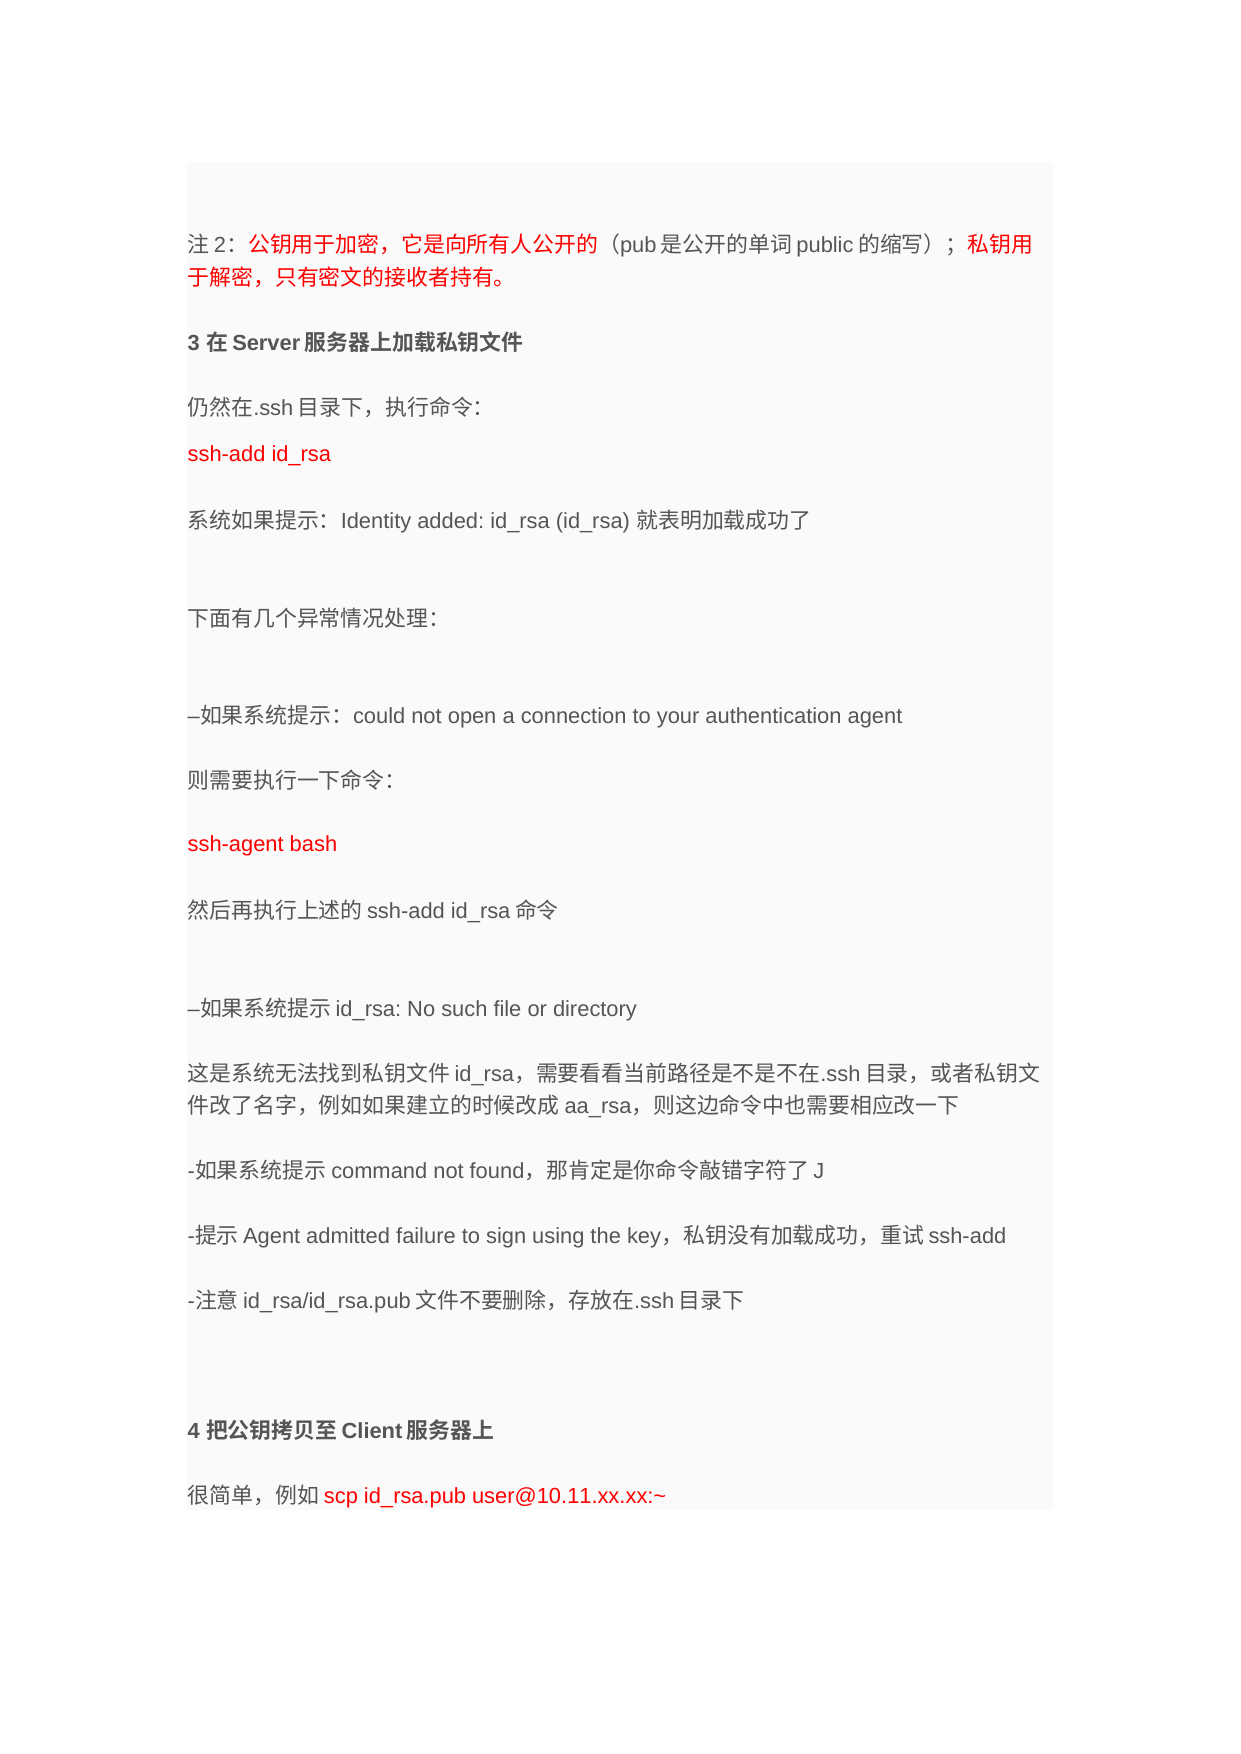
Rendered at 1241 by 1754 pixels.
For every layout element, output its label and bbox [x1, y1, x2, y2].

text [187, 162, 1053, 422]
text [187, 438, 1053, 1510]
